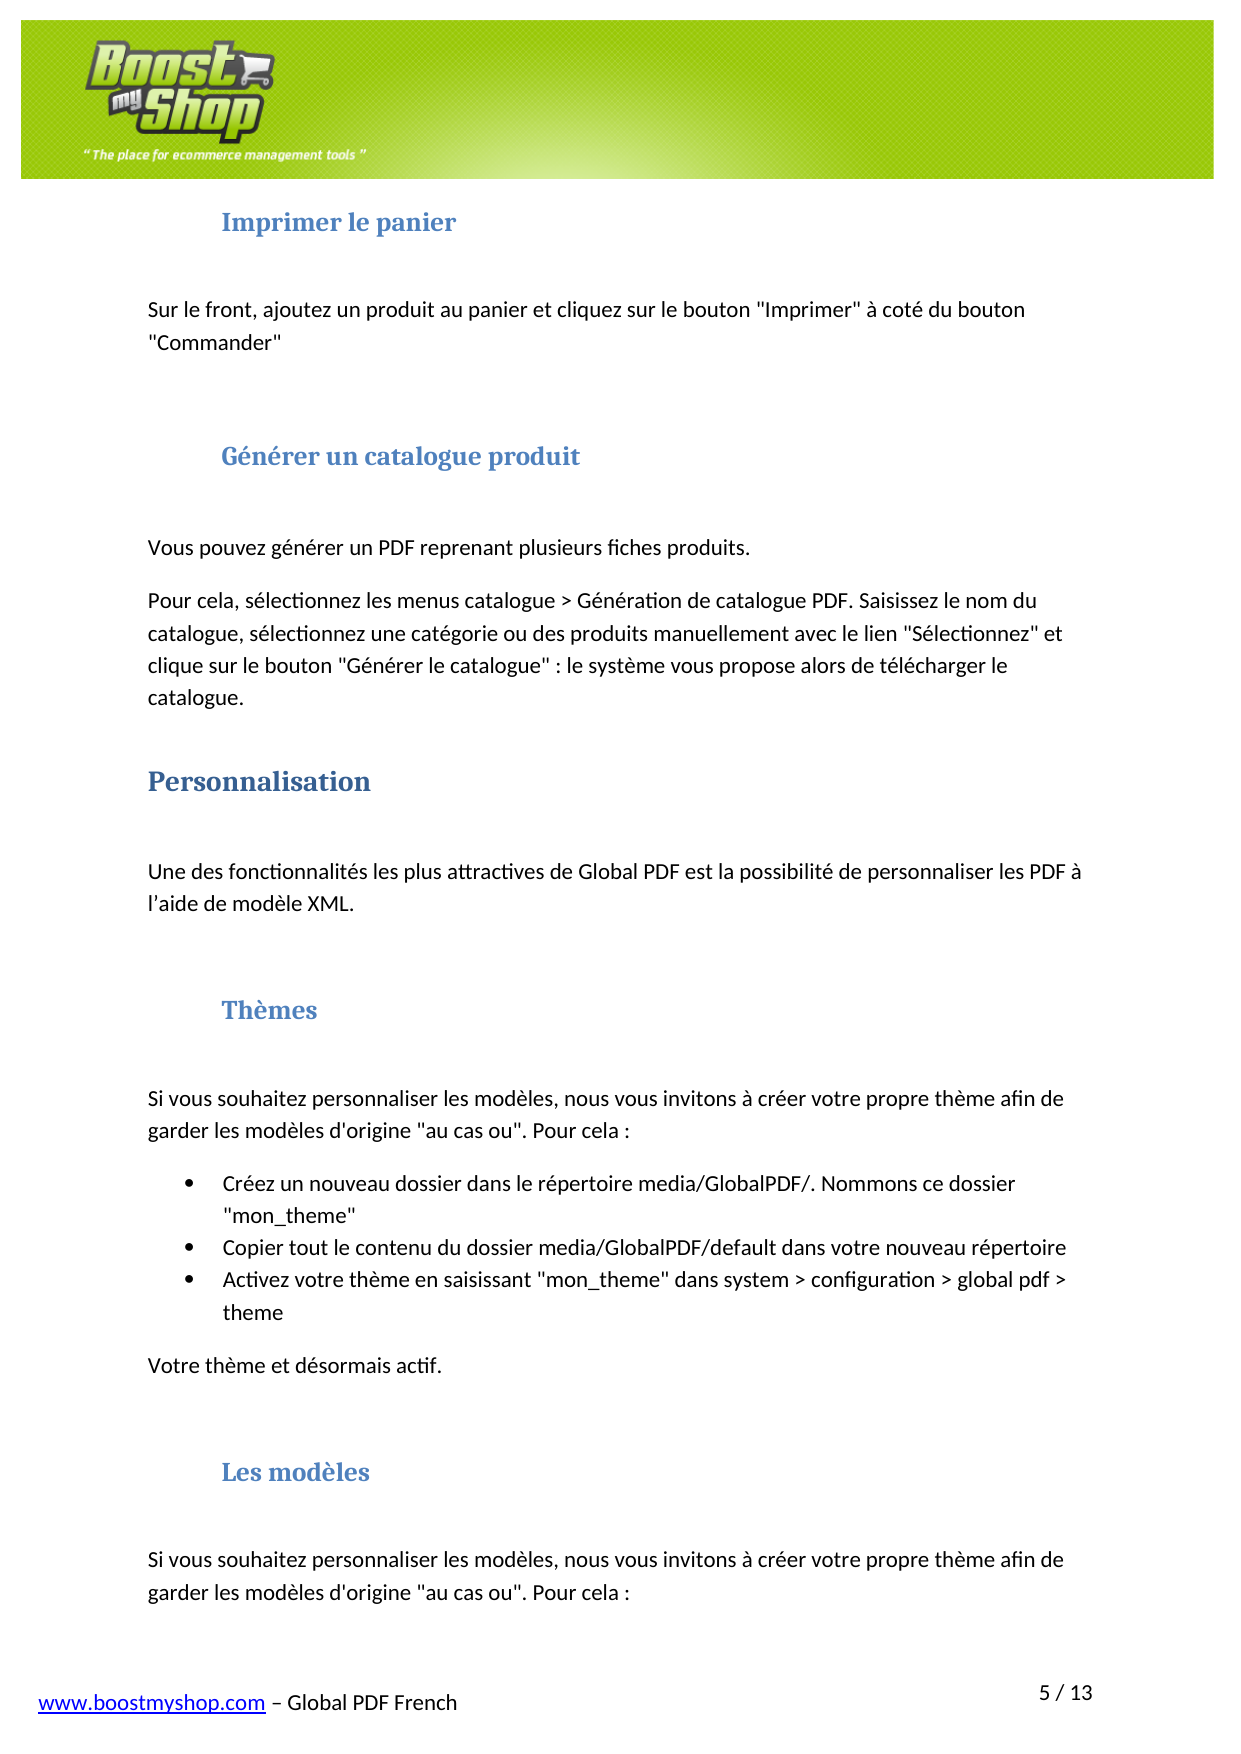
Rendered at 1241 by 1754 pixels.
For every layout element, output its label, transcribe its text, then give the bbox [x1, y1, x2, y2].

text Pour cela, sélectionnez les menus catalogue > Génération de catalogue PDF. Saisissez le nom du catalogue, sélectionnez une catégorie ou des produits manuellement avec le lien "Sélectionnez" et clique sur le bouton "Générer le catalogue" : le système vous propose alors de télécharger le catalogue. [148, 587, 1092, 711]
text Si vous souhaitez personnaliser les modèles, nous vous invitons à créer votre propre thème afin de garder les modèles d'origine "au cas ou". Pour cela : [148, 1546, 1092, 1606]
list Activez votre thème en saisissant "mon_theme" dans system > configuration > global pdf > theme [185, 1266, 1092, 1326]
list Copier tout le contenu du dossier media/GlobalPDF/default dans votre nouveau répertoire [185, 1233, 1092, 1261]
text Vous pouvez générer un PDF reprenant plusieurs fiches produits. [148, 533, 1092, 562]
picture [21, 20, 1214, 179]
subtitle Générer un catalogue produit [148, 441, 1092, 472]
subtitle Imprimer le panier [148, 207, 1092, 238]
text Si vous souhaitez personnaliser les modèles, nous vous invitons à créer votre propre thème afin de garder les modèles d'origine "au cas ou". Pour cela : [148, 1084, 1092, 1144]
text Une des fonctionnalités les plus attractives de Global PDF est la possibilité de personnaliser les PDF à l’aide de modèle XML. [148, 857, 1092, 917]
subtitle Les modèles [148, 1457, 1092, 1488]
subtitle Personnalisation [148, 765, 1092, 799]
text Votre thème et désormais actif. [148, 1351, 1092, 1379]
text Sur le front, ajoutez un produit au panier et cliquez sur le bouton "Imprimer" à coté du bouton "Commander" [148, 296, 1092, 356]
subtitle Thèmes [148, 995, 1092, 1026]
list Créez un nouveau dossier dans le répertoire media/GlobalPDF/. Nommons ce dossier "mon_theme" [185, 1169, 1092, 1229]
